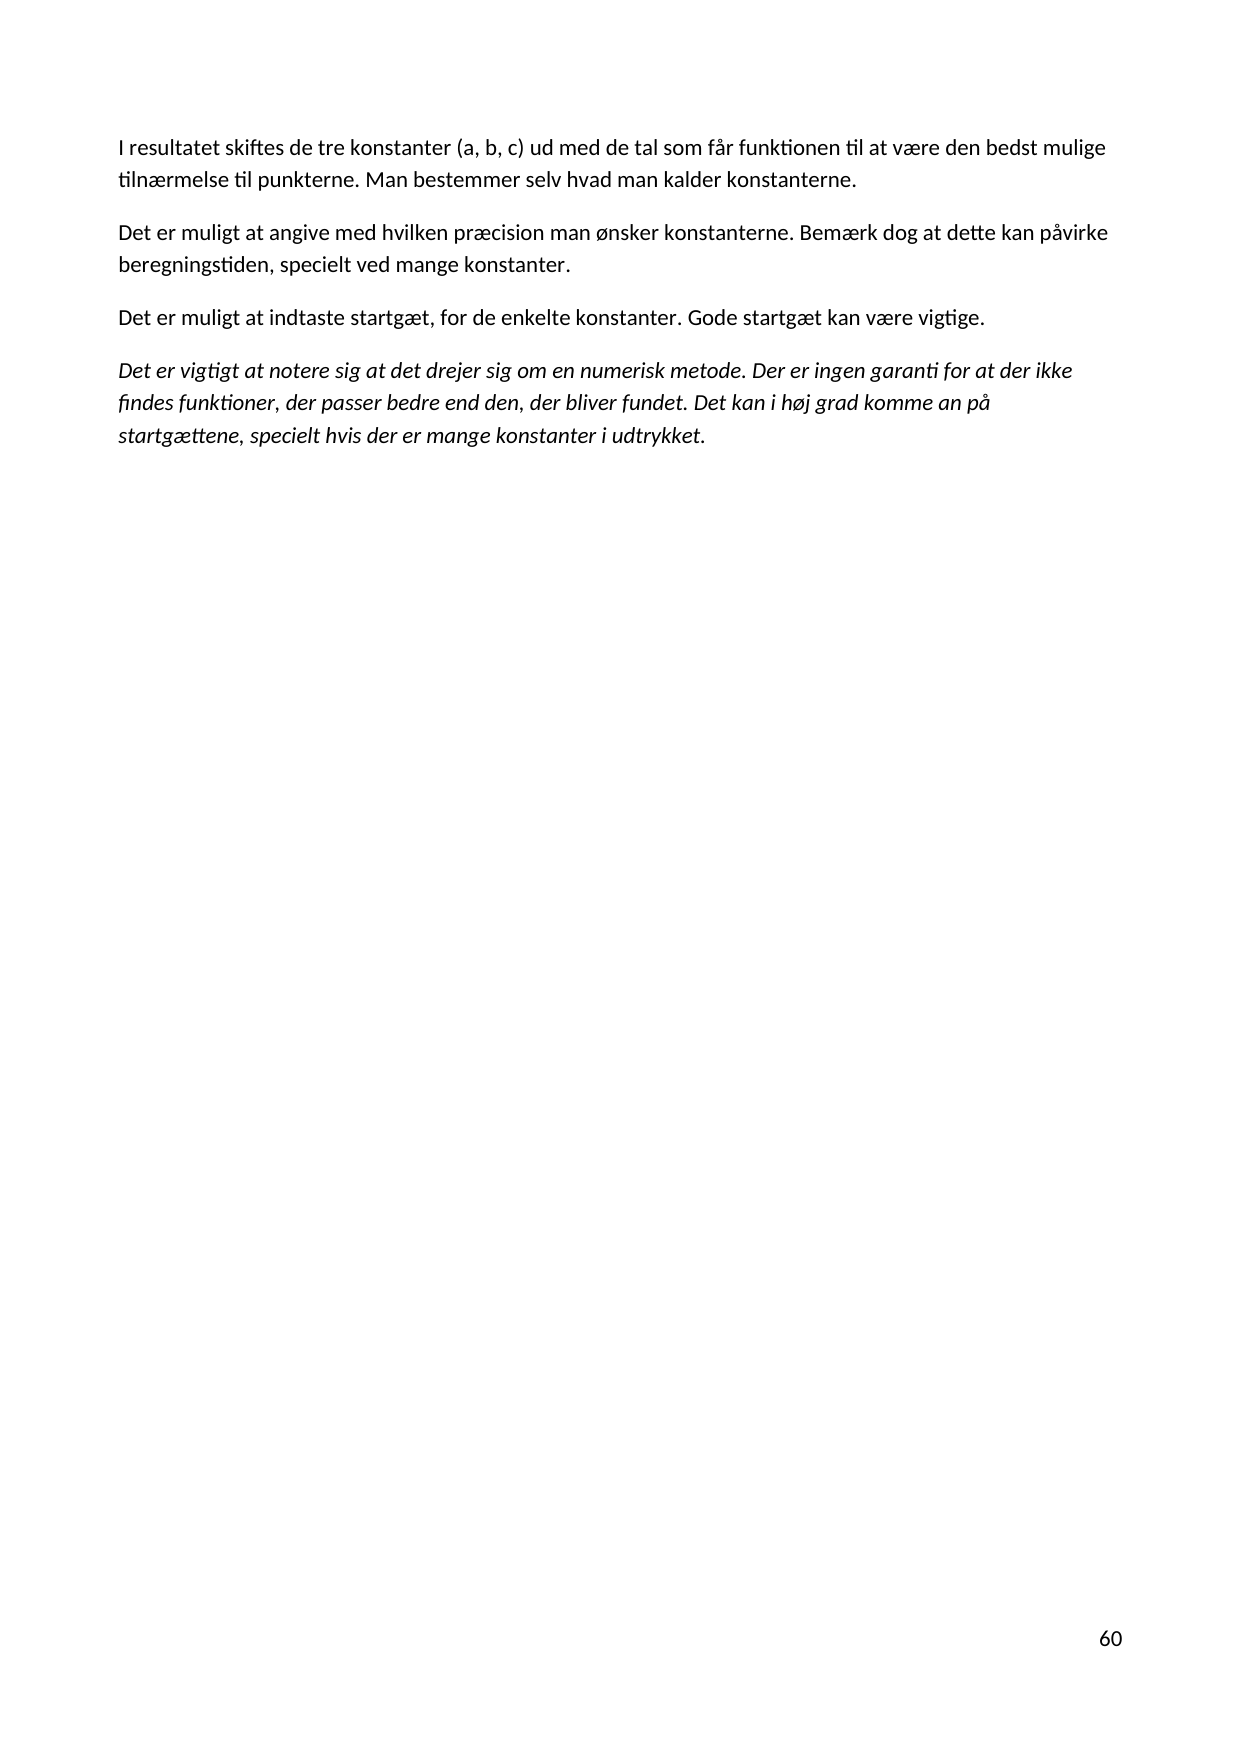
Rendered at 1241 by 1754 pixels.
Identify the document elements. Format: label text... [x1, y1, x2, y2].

text I resultatet skiftes de tre konstanter (a, b, c) ud med de tal som får funktionen til at være den bedst mulige tilnærmelse til punkterne. Man bestemmer selv hvad man kalder konstanterne. [118, 133, 1122, 193]
text Det er muligt at indtaste startgæt, for de enkelte konstanter. Gode startgæt kan være vigtige. [118, 303, 1122, 331]
text Det er muligt at angive med hvilken præcision man ønsker konstanterne. Bemærk dog at dette kan påvirke beregningstiden, specielt ved mange konstanter. [118, 218, 1122, 278]
text Det er vigtigt at notere sig at det drejer sig om en numerisk metode. Der er ingen garanti for at der ikke findes funktioner, der passer bedre end den, der bliver fundet. Det kan i høj grad komme an på startgættene, specielt hvis der er mange konstanter i udtrykket. [118, 356, 1122, 449]
